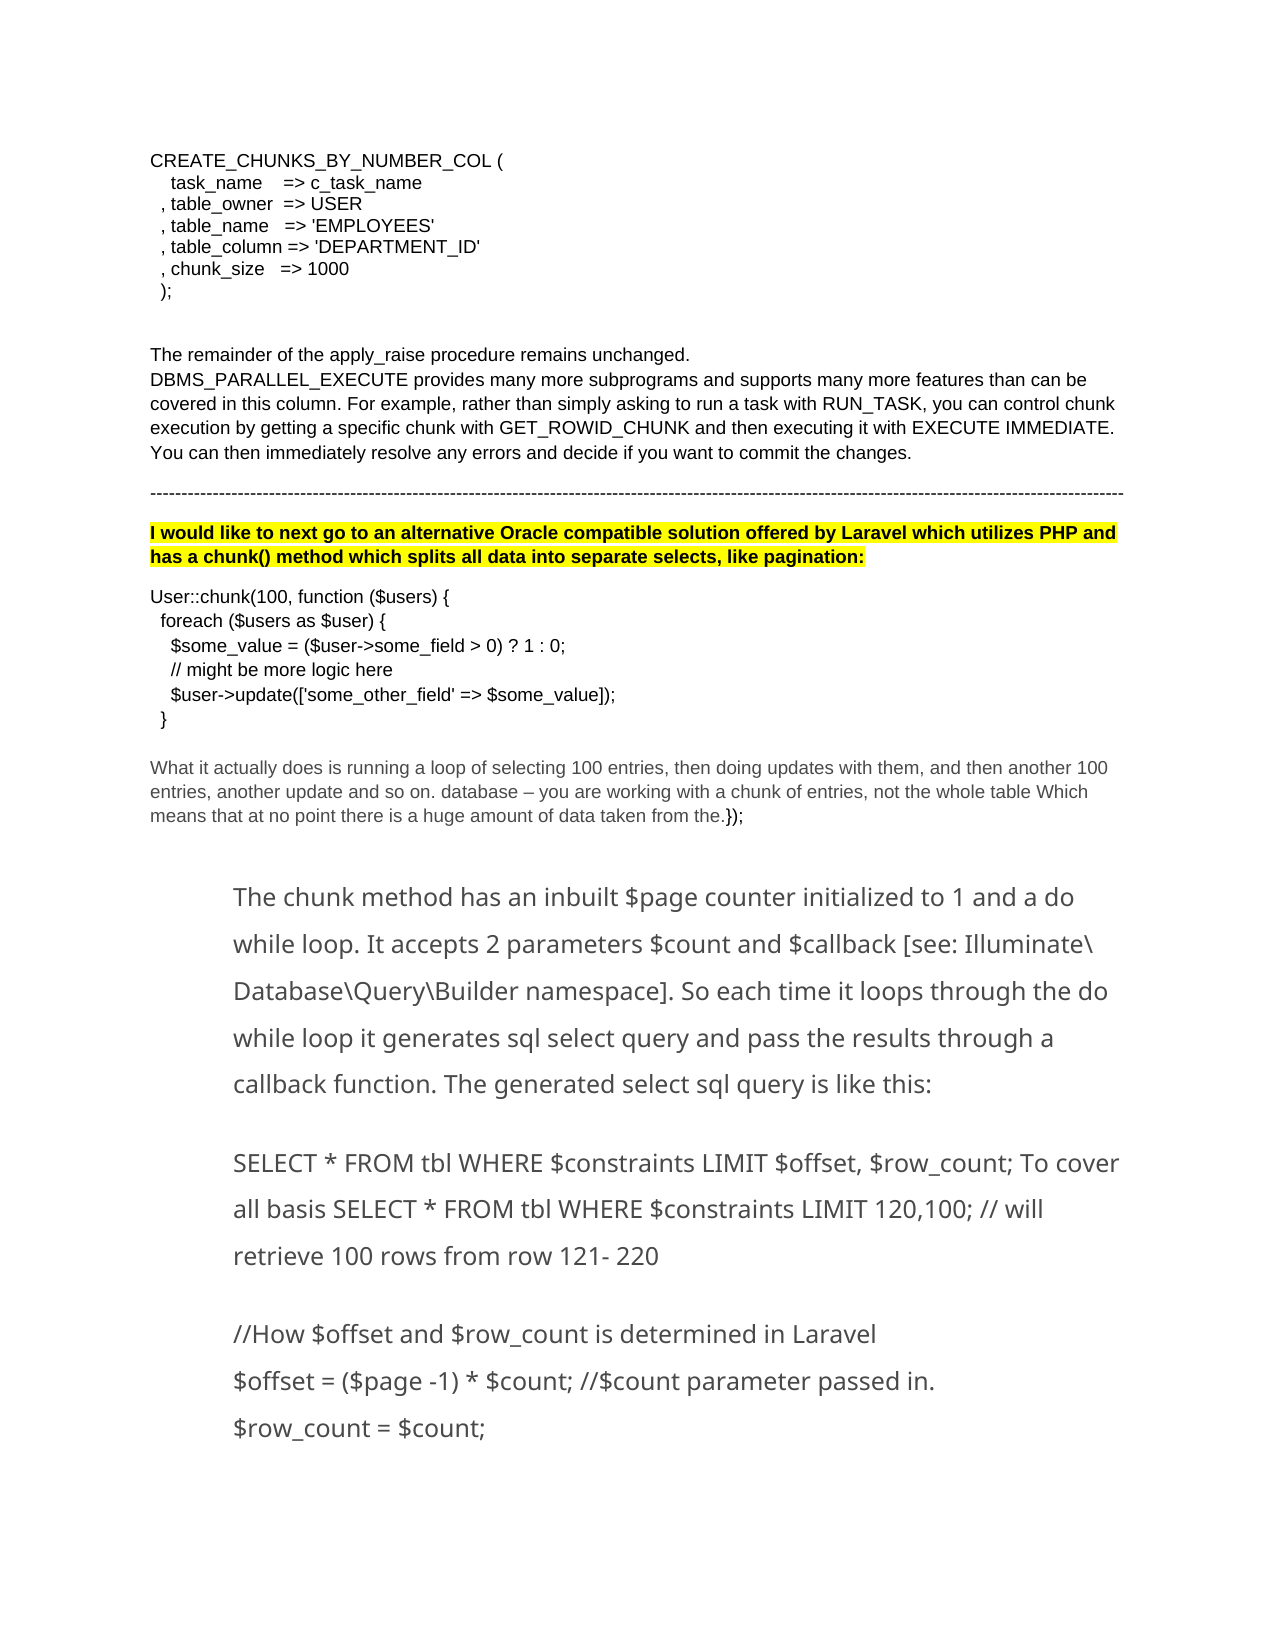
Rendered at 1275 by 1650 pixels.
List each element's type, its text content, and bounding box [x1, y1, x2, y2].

text What it actually does is running a loop of selecting 100 entries, then doing updates with them, and then another 100 entries, another update and so on. database – you are working with a chunk of entries, not the whole table Which means that at no point there is a huge amount of data taken from the.}); [150, 754, 1125, 827]
text The chunk method has an inbuilt $page counter initialized to 1 and a do while loop. It accepts 2 parameters $count and $callback [see: Illuminate\Database\Query\Builder namespace]. So each time it loops through the do while loop it generates sql select query and pass the results through a callback function. The generated select sql query is like this: [233, 867, 1125, 1101]
text User::chunk(100, function ($users) { [150, 583, 1125, 607]
text , table_column => 'DEPARTMENT_ID' [150, 236, 1125, 258]
text DBMS_PARALLEL_EXECUTE provides many more subprograms and supports many more features than can be covered in this column. For example, rather than simply asking to run a task with RUN_TASK, you can control chunk execution by getting a specific chunk with GET_ROWID_CHUNK and then executing it with EXECUTE IMMEDIATE. You can then immediately resolve any errors and decide if you want to commit the changes. [150, 366, 1125, 463]
text The remainder of the apply_raise procedure remains unchanged. [150, 301, 1125, 366]
text CREATE_CHUNKS_BY_NUMBER_COL ( [150, 150, 1125, 172]
text SELECT * FROM tbl WHERE $constraints LIMIT $offset, $row_count; To cover all basis SELECT * FROM tbl WHERE $constraints LIMIT 120,100; // will retrieve 100 rows from row 121- 220 [233, 1132, 1125, 1273]
text , table_name => 'EMPLOYEES' [150, 215, 1125, 236]
text $some_value = ($user->some_field > 0) ? 1 : 0; [150, 632, 1125, 656]
text ); [150, 279, 1125, 301]
text task_name => c_task_name [150, 172, 1125, 193]
text foreach ($users as $user) { [150, 607, 1125, 632]
text // might be more logic here [150, 656, 1125, 681]
text $user->update(['some_other_field' => $some_value]); [150, 681, 1125, 705]
text , table_owner => USER [150, 193, 1125, 215]
text , chunk_size => 1000 [150, 258, 1125, 279]
text ------------------------------------------------------------------------------------------------------------------------------------------------------------ [150, 479, 1125, 503]
text I would like to next go to an alternative Oracle compatible solution offered by Laravel which utilizes PHP and has a chunk() method which splits all data into separate selects, like pagination: [150, 519, 1125, 567]
text } [150, 705, 1125, 729]
text //How $offset and $row_count is determined in Laravel $offset = ($page -1) * $count; //$count parameter passed in. $row_count = $count; [233, 1304, 1125, 1445]
